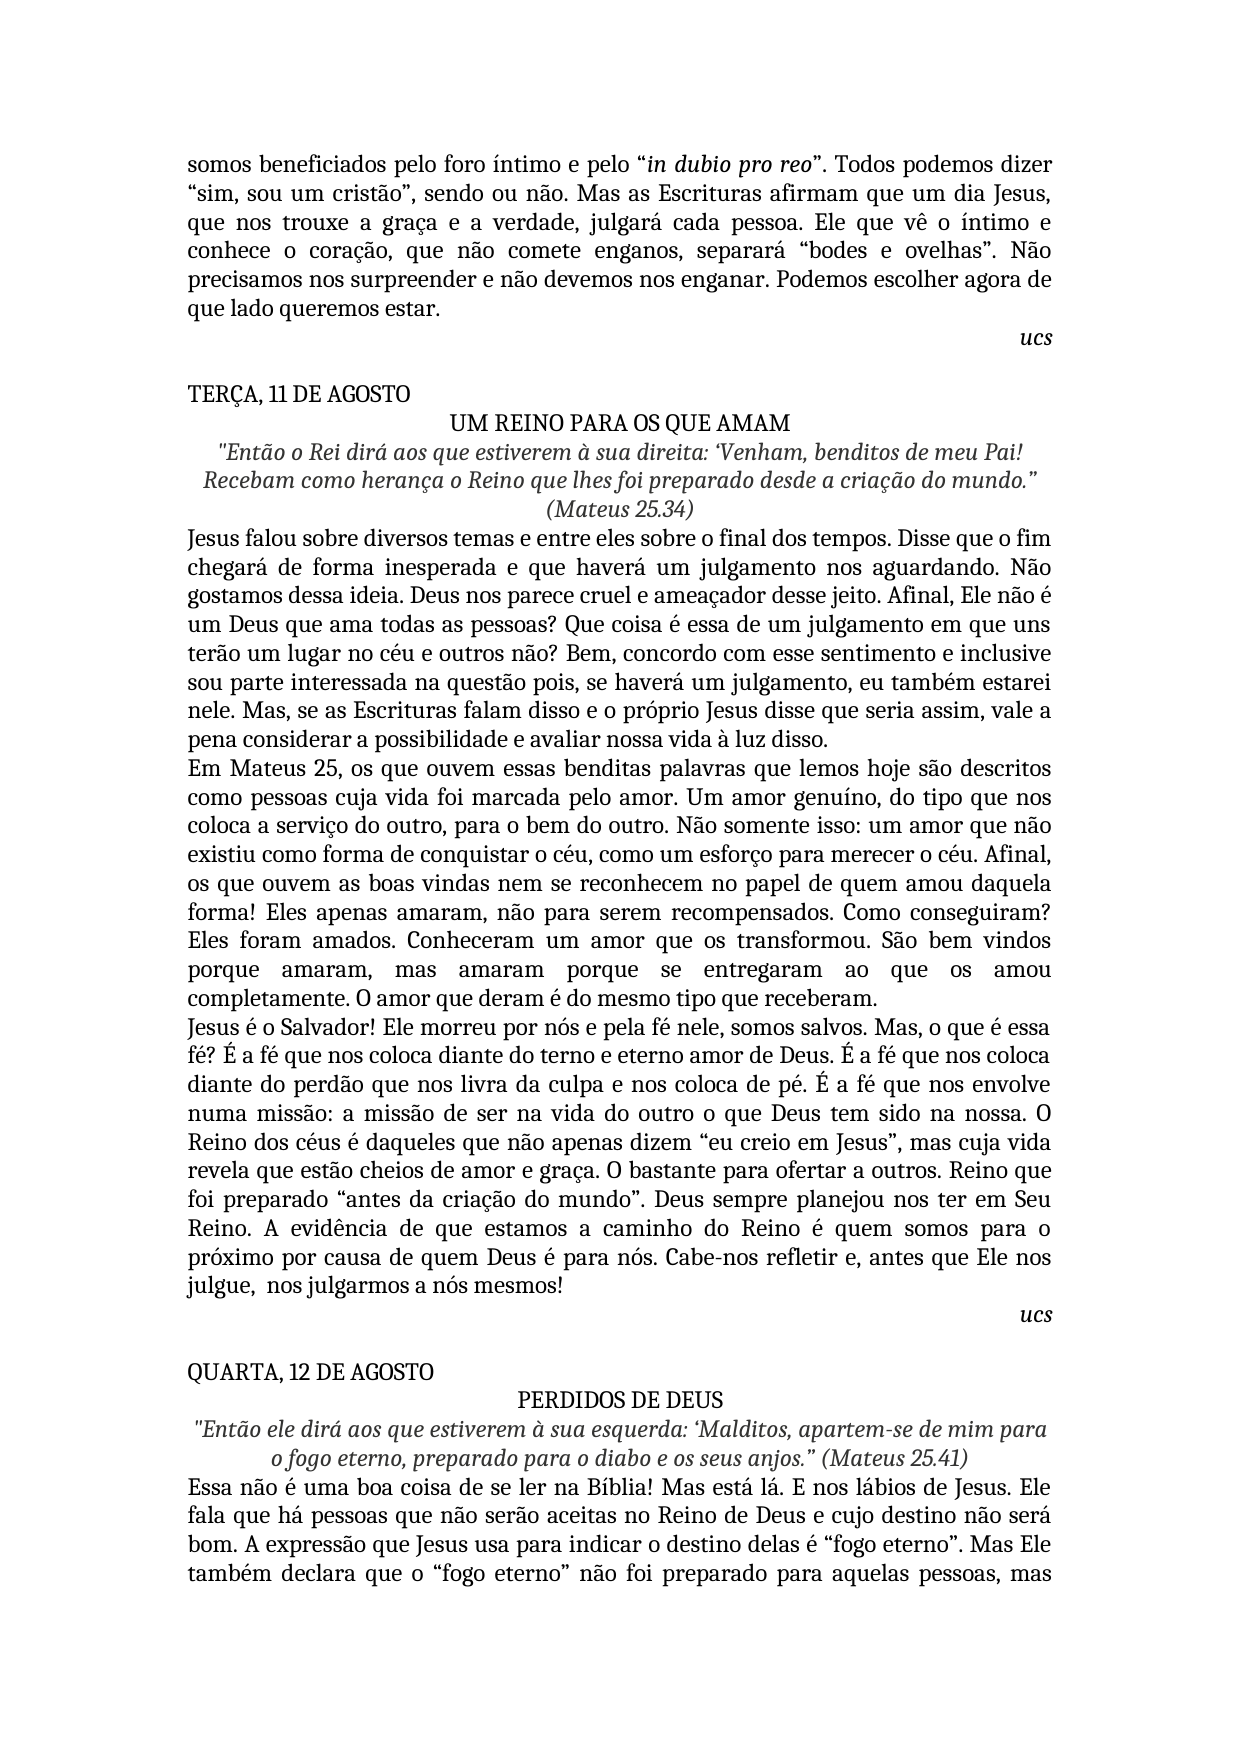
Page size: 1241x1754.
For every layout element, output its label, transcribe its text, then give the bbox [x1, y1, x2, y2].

text ucs [187, 1300, 1053, 1329]
text ucs [187, 322, 1053, 351]
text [187, 1472, 1053, 1587]
text UM REINO PARA OS QUE AMAM [187, 409, 1053, 437]
text QUARTA, 12 DE AGOSTO [187, 1357, 1053, 1386]
text TERÇA, 11 DE AGOSTO [187, 380, 1053, 409]
text PERDIDOS DE DEUS [187, 1386, 1053, 1415]
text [187, 150, 1053, 322]
text "Então o Rei dirá aos que estiverem à sua direita: ‘Venham, benditos de meu Pai! Recebam como herança o Reino que lhes foi preparado desde a criação do mundo.” (Mateus 25.34) [187, 437, 1053, 524]
text Jesus falou sobre diversos temas e entre eles sobre o final dos tempos. Disse que o fim chegará de forma inesperada e que haverá um julgamento nos aguardando. Não gostamos dessa ideia. Deus nos parece cruel e ameaçador desse jeito. Afinal, Ele não é um Deus que ama todas as pessoas? Que coisa é essa de um julgamento em que uns terão um lugar no céu e outros não? Bem, concordo com esse sentimento e inclusive sou parte interessada na questão pois, se haverá um julgamento, eu também estarei nele. Mas, se as Escrituras falam disso e o próprio Jesus disse que seria assim, vale a pena considerar a possibilidade e avaliar nossa vida à luz disso. [187, 524, 1053, 754]
text Jesus é o Salvador! Ele morreu por nós e pela fé nele, somos salvos. Mas, o que é essa fé? É a fé que nos coloca diante do terno e eterno amor de Deus. É a fé que nos coloca diante do perdão que nos livra da culpa e nos coloca de pé. É a fé que nos envolve numa missão: a missão de ser na vida do outro o que Deus tem sido na nossa. O Reino dos céus é daqueles que não apenas dizem “eu creio em Jesus”, mas cuja vida revela que estão cheios de amor e graça. O bastante para ofertar a outros. Reino que foi preparado “antes da criação do mundo”. Deus sempre planejou nos ter em Seu Reino. A evidência de que estamos a caminho do Reino é quem somos para o próximo por causa de quem Deus é para nós. Cabe-nos refletir e, antes que Ele nos julgue, nos julgarmos a nós mesmos! [187, 1012, 1053, 1300]
text Em Mateus 25, os que ouvem essas benditas palavras que lemos hoje são descritos como pessoas cuja vida foi marcada pelo amor. Um amor genuíno, do tipo que nos coloca a serviço do outro, para o bem do outro. Não somente isso: um amor que não existiu como forma de conquistar o céu, como um esforço para merecer o céu. Afinal, os que ouvem as boas vindas nem se reconhecem no papel de quem amou daquela forma! Eles apenas amaram, não para serem recompensados. Como conseguiram? Eles foram amados. Conheceram um amor que os transformou. São bem vindos porque amaram, mas amaram porque se entregaram ao que os amou completamente. O amor que deram é do mesmo tipo que receberam. [187, 754, 1053, 1012]
